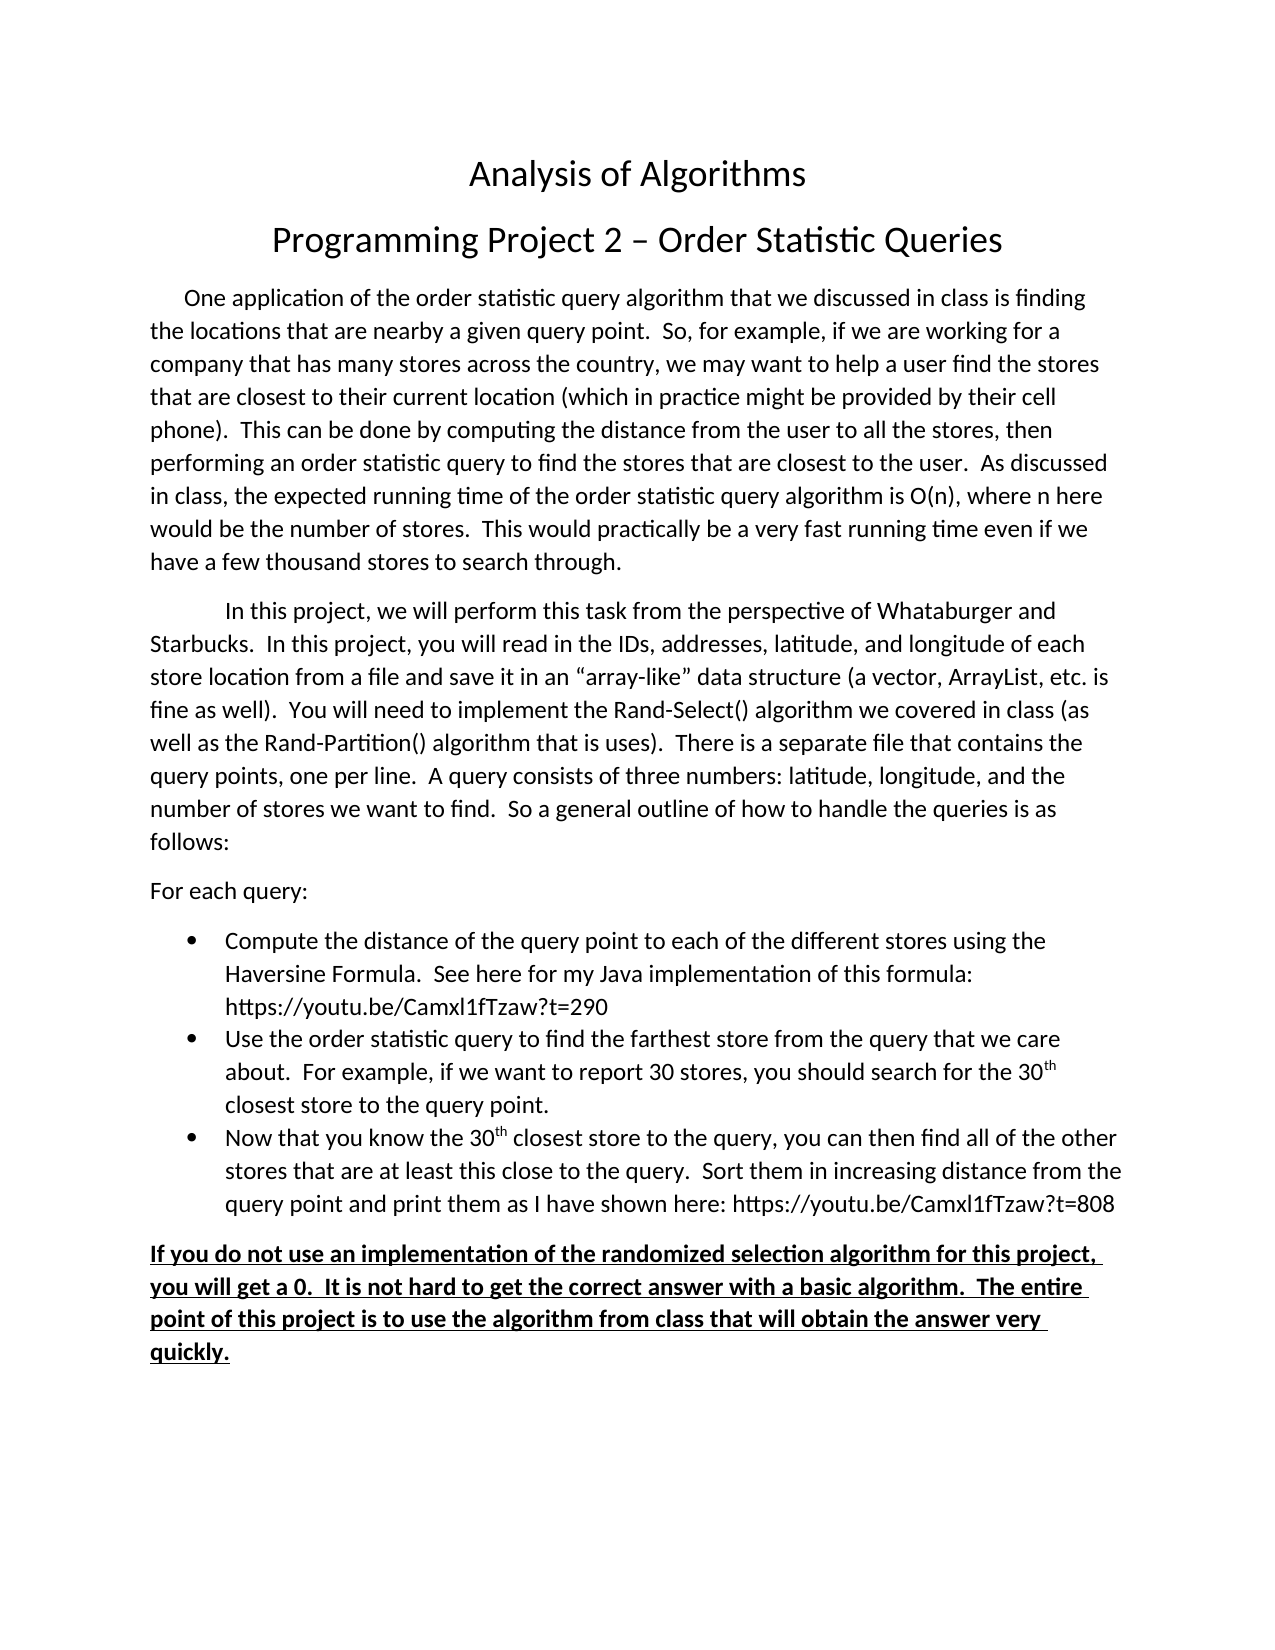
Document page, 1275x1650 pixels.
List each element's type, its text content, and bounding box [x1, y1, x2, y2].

text One application of the order statistic query algorithm that we discussed in class is finding the locations that are nearby a given query point. So, for example, if we are working for a company that has many stores across the country, we may want to help a user find the stores that are closest to their current location (which in practice might be provided by their cell phone). This can be done by computing the distance from the user to all the stores, then performing an order statistic query to find the stores that are closest to the user. As discussed in class, the expected running time of the order statistic query algorithm is O(n), where n here would be the number of stores. This would practically be a very fast running time even if we have a few thousand stores to search through. [150, 282, 1125, 576]
list Now that you know the 30th closest store to the query, you can then find all of the other stores that are at least this close to the query. Sort them in increasing distance from the query point and print them as I have shown here: https://youtu.be/Camxl1fTzaw?t=808 [187, 1122, 1125, 1219]
list Use the order statistic query to find the farthest store from the query that we care about. For example, if we want to report 30 stores, you should search for the 30th closest store to the query point. [187, 1023, 1125, 1120]
text If you do not use an implementation of the randomized selection algorithm for this project, you will get a 0. It is not hard to get the correct answer with a basic algorithm. The entire point of this project is to use the algorithm from class that will obtain the answer very quickly. [150, 1238, 1125, 1367]
text For each query: [150, 875, 1125, 906]
text Programming Project 2 – Order Statistic Queries [150, 216, 1125, 262]
text In this project, we will perform this task from the perspective of Whataburger and Starbucks. In this project, you will read in the IDs, addresses, latitude, and longitude of each store location from a file and save it in an “array-like” data structure (a vector, ArrayList, etc. is fine as well). You will need to implement the Rand-Select() algorithm we covered in class (as well as the Rand-Partition() algorithm that is uses). There is a separate file that contains the query points, one per line. A query consists of three numbers: latitude, longitude, and the number of stores we want to find. So a general outline of how to handle the queries is as follows: [150, 595, 1125, 856]
text Analysis of Algorithms [150, 150, 1125, 196]
list Compute the distance of the query point to each of the different stores using the Haversine Formula. See here for my Java implementation of this formula: https://youtu.be/Camxl1fTzaw?t=290 [187, 925, 1125, 1021]
